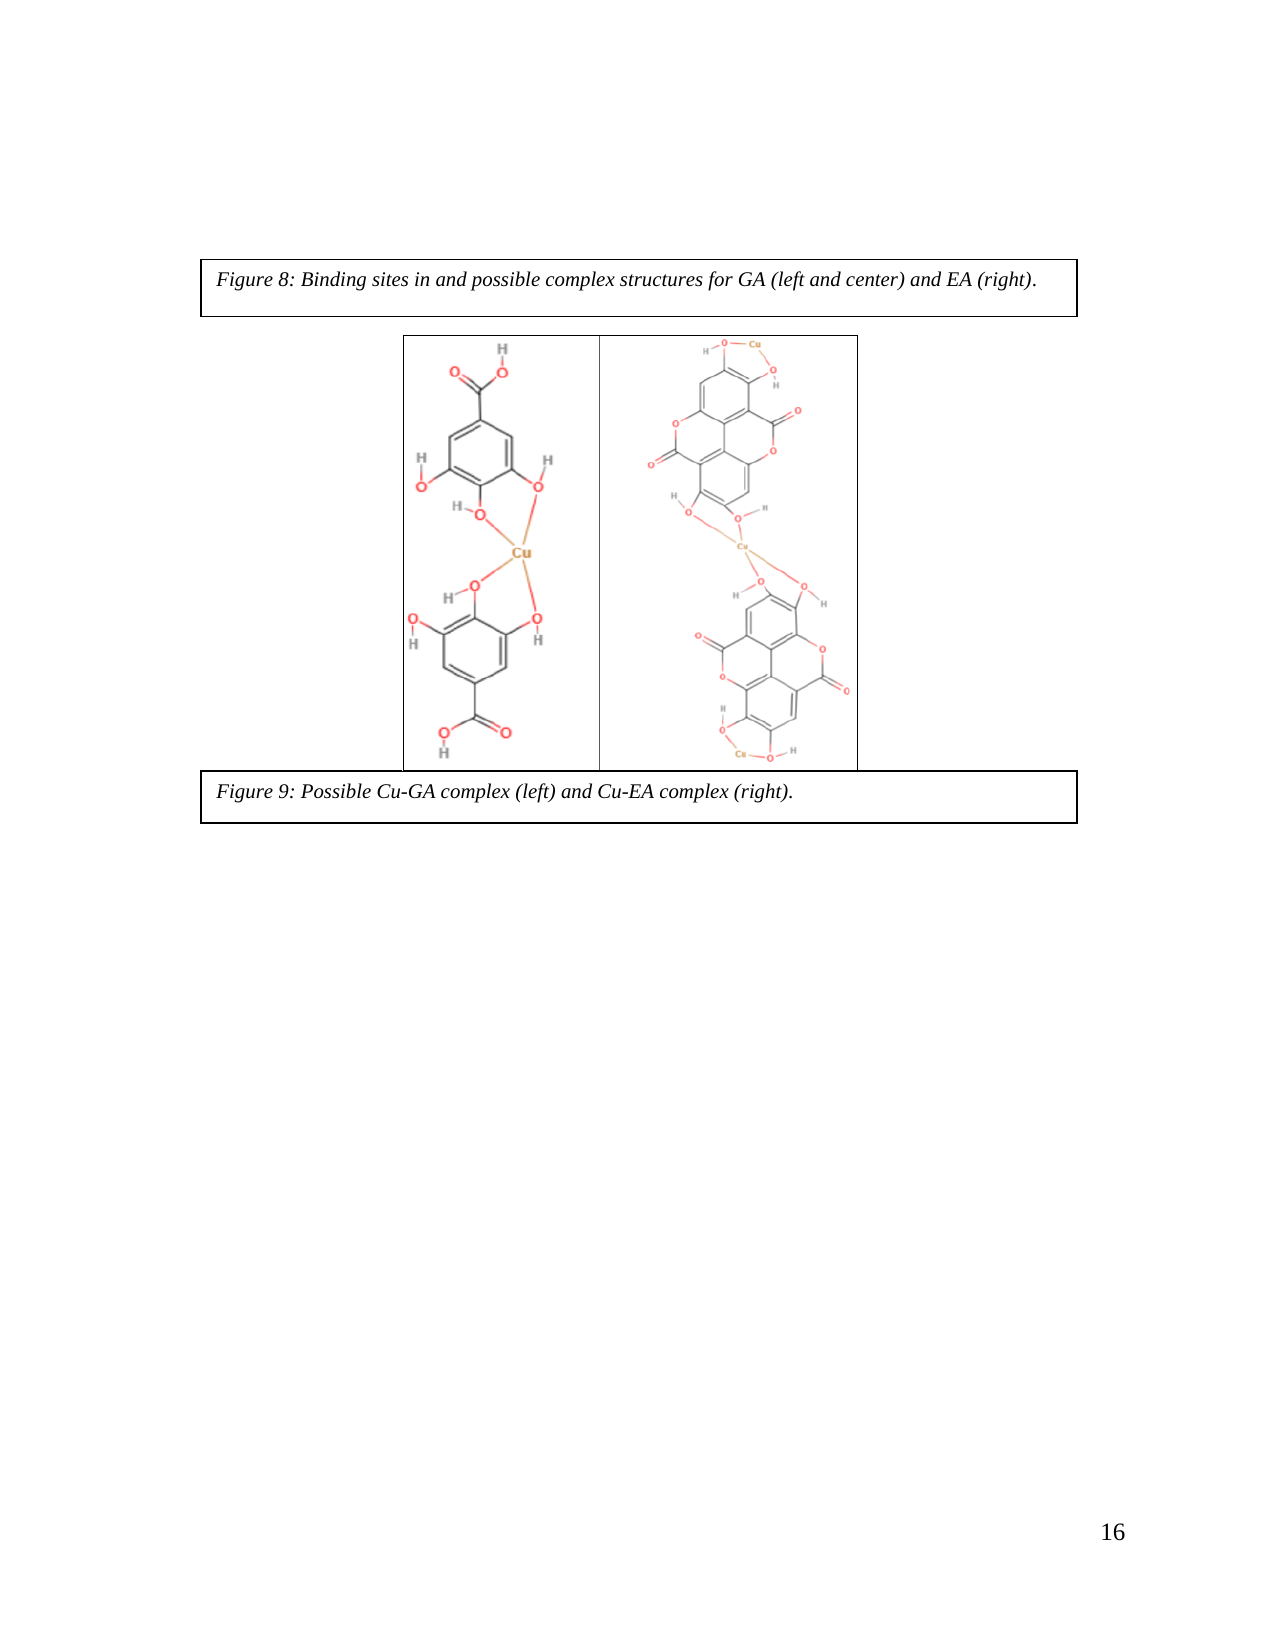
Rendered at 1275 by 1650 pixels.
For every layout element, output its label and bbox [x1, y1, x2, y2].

picture [404, 336, 857, 770]
